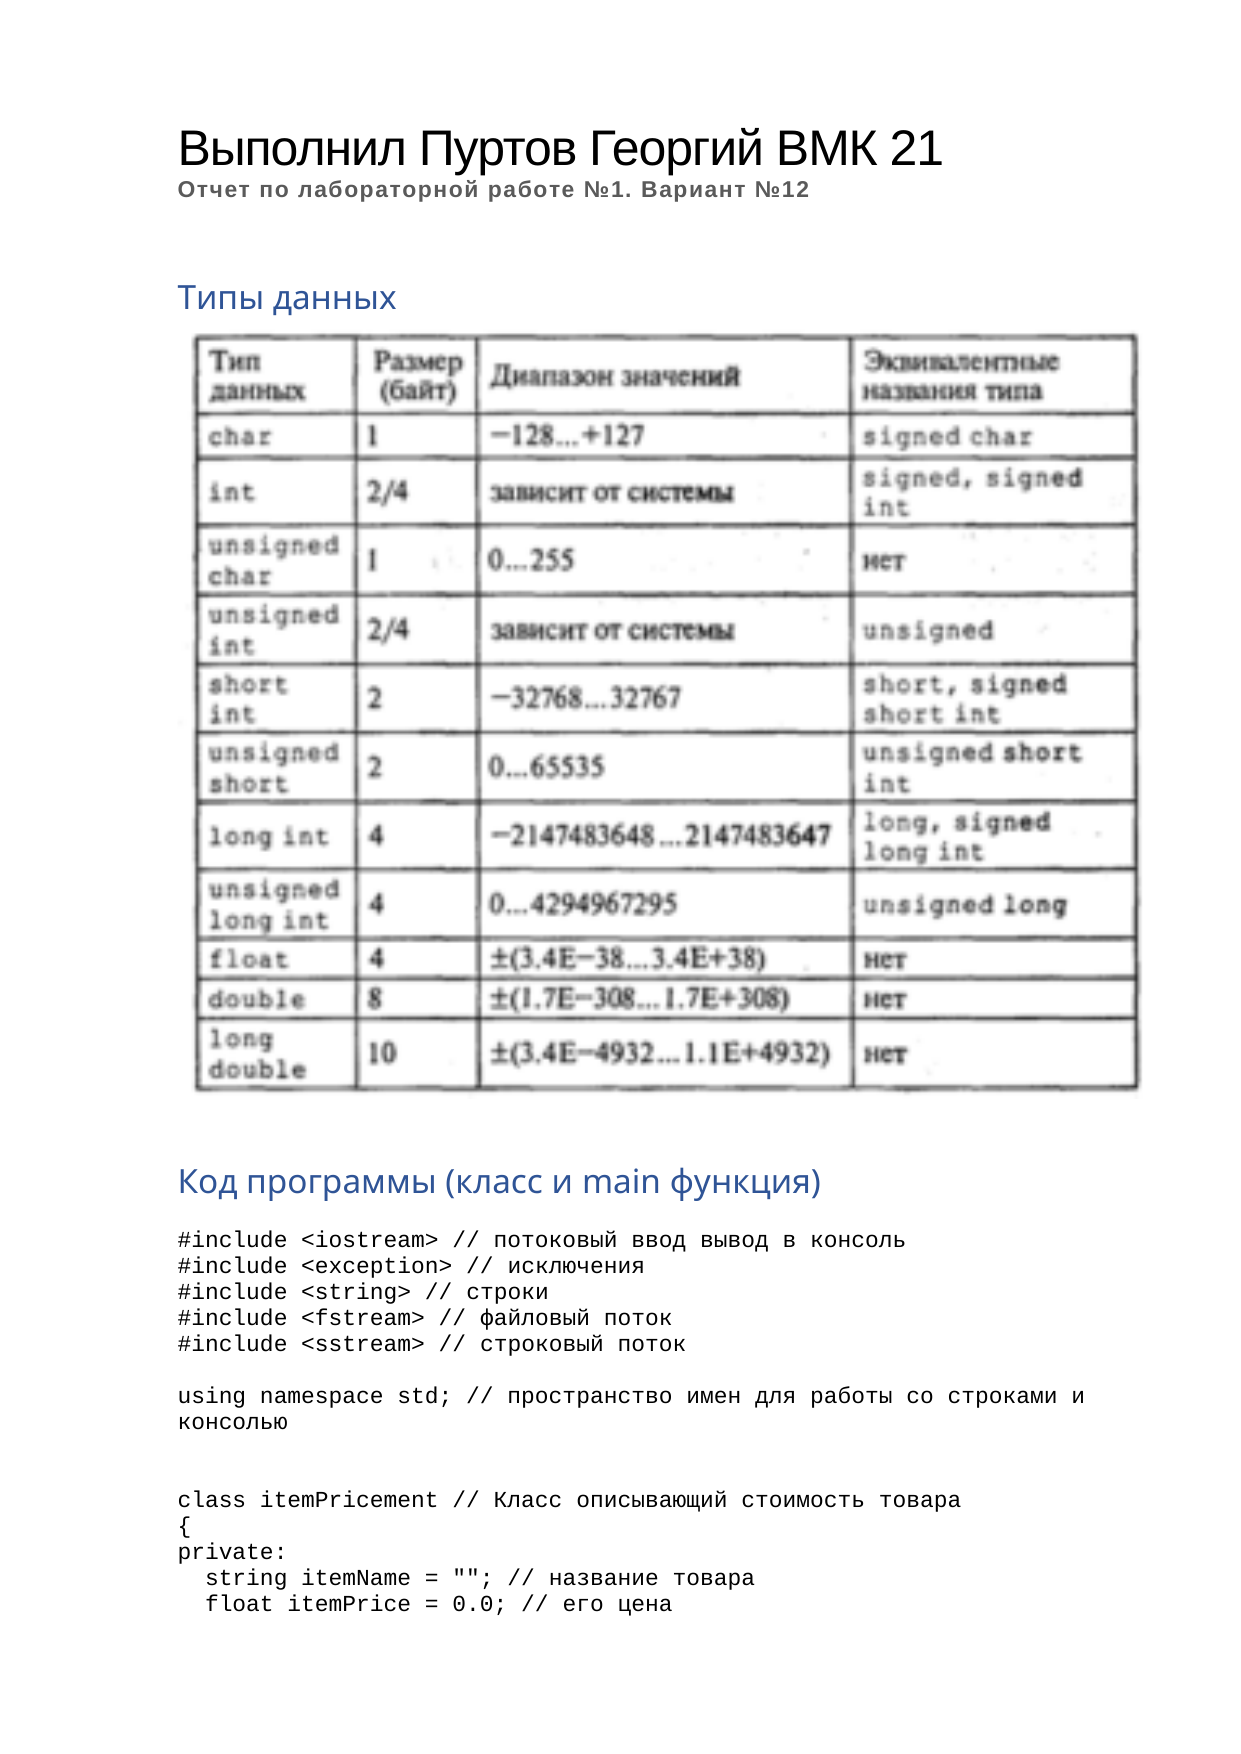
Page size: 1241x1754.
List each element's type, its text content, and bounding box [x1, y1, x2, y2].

subtitle Код программы (класс и main функция) [177, 1157, 1152, 1203]
text { [177, 1514, 1152, 1540]
text class itemPricement // Класс описывающий стоимость товара [177, 1488, 1152, 1514]
text #include <string> // строки [177, 1281, 1152, 1307]
text #include <iostream> // потоковый ввод вывод в консоль [177, 1229, 1152, 1255]
subtitle Типы данных [177, 274, 1152, 319]
text private: [177, 1540, 1152, 1566]
title Выполнил Пуртов Георгий ВМК 21 [177, 118, 1152, 176]
text #include <sstream> // строковый поток [177, 1332, 1152, 1358]
text string itemName = ""; // название товара [177, 1566, 1152, 1592]
subtitle Отчет по лабораторной работе №1. Вариант №12 [177, 176, 1152, 202]
picture [177, 319, 1152, 1099]
text float itemPrice = 0.0; // его цена [177, 1592, 1152, 1618]
text using namespace std; // пространство имен для работы со строками и консолью [177, 1384, 1152, 1436]
text #include <fstream> // файловый поток [177, 1307, 1152, 1332]
text #include <exception> // исключения [177, 1255, 1152, 1281]
